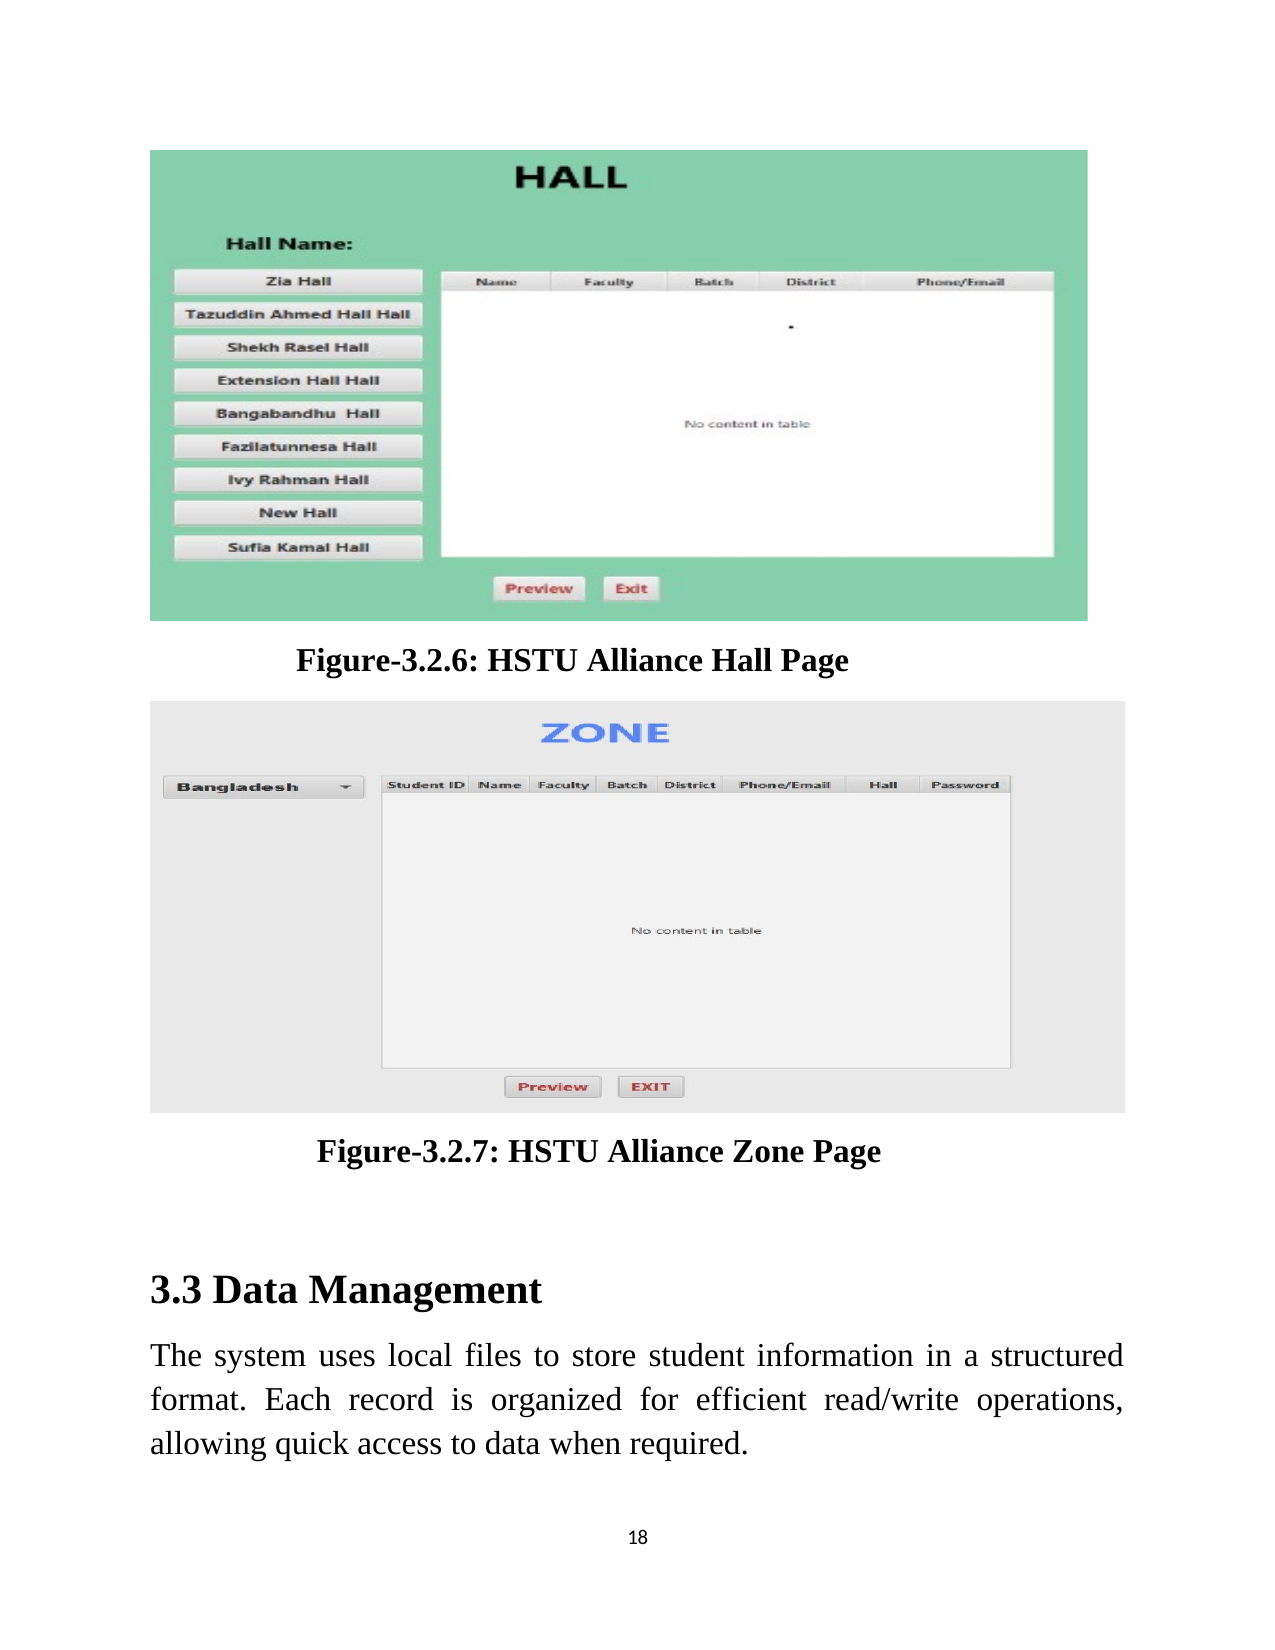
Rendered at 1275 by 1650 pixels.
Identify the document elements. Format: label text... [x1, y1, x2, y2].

text Figure-3.2.6: HSTU Alliance Hall Page [150, 640, 1125, 678]
text 3.3 Data Management [150, 1264, 1125, 1312]
text Figure-3.2.7: HSTU Alliance Zone Page [150, 1132, 1125, 1170]
picture [150, 150, 1088, 621]
picture [150, 701, 1125, 1113]
text The system uses local files to store student information in a structured format. Each record is organized for efficient read/write operations, allowing quick access to data when required. [150, 1335, 1125, 1461]
